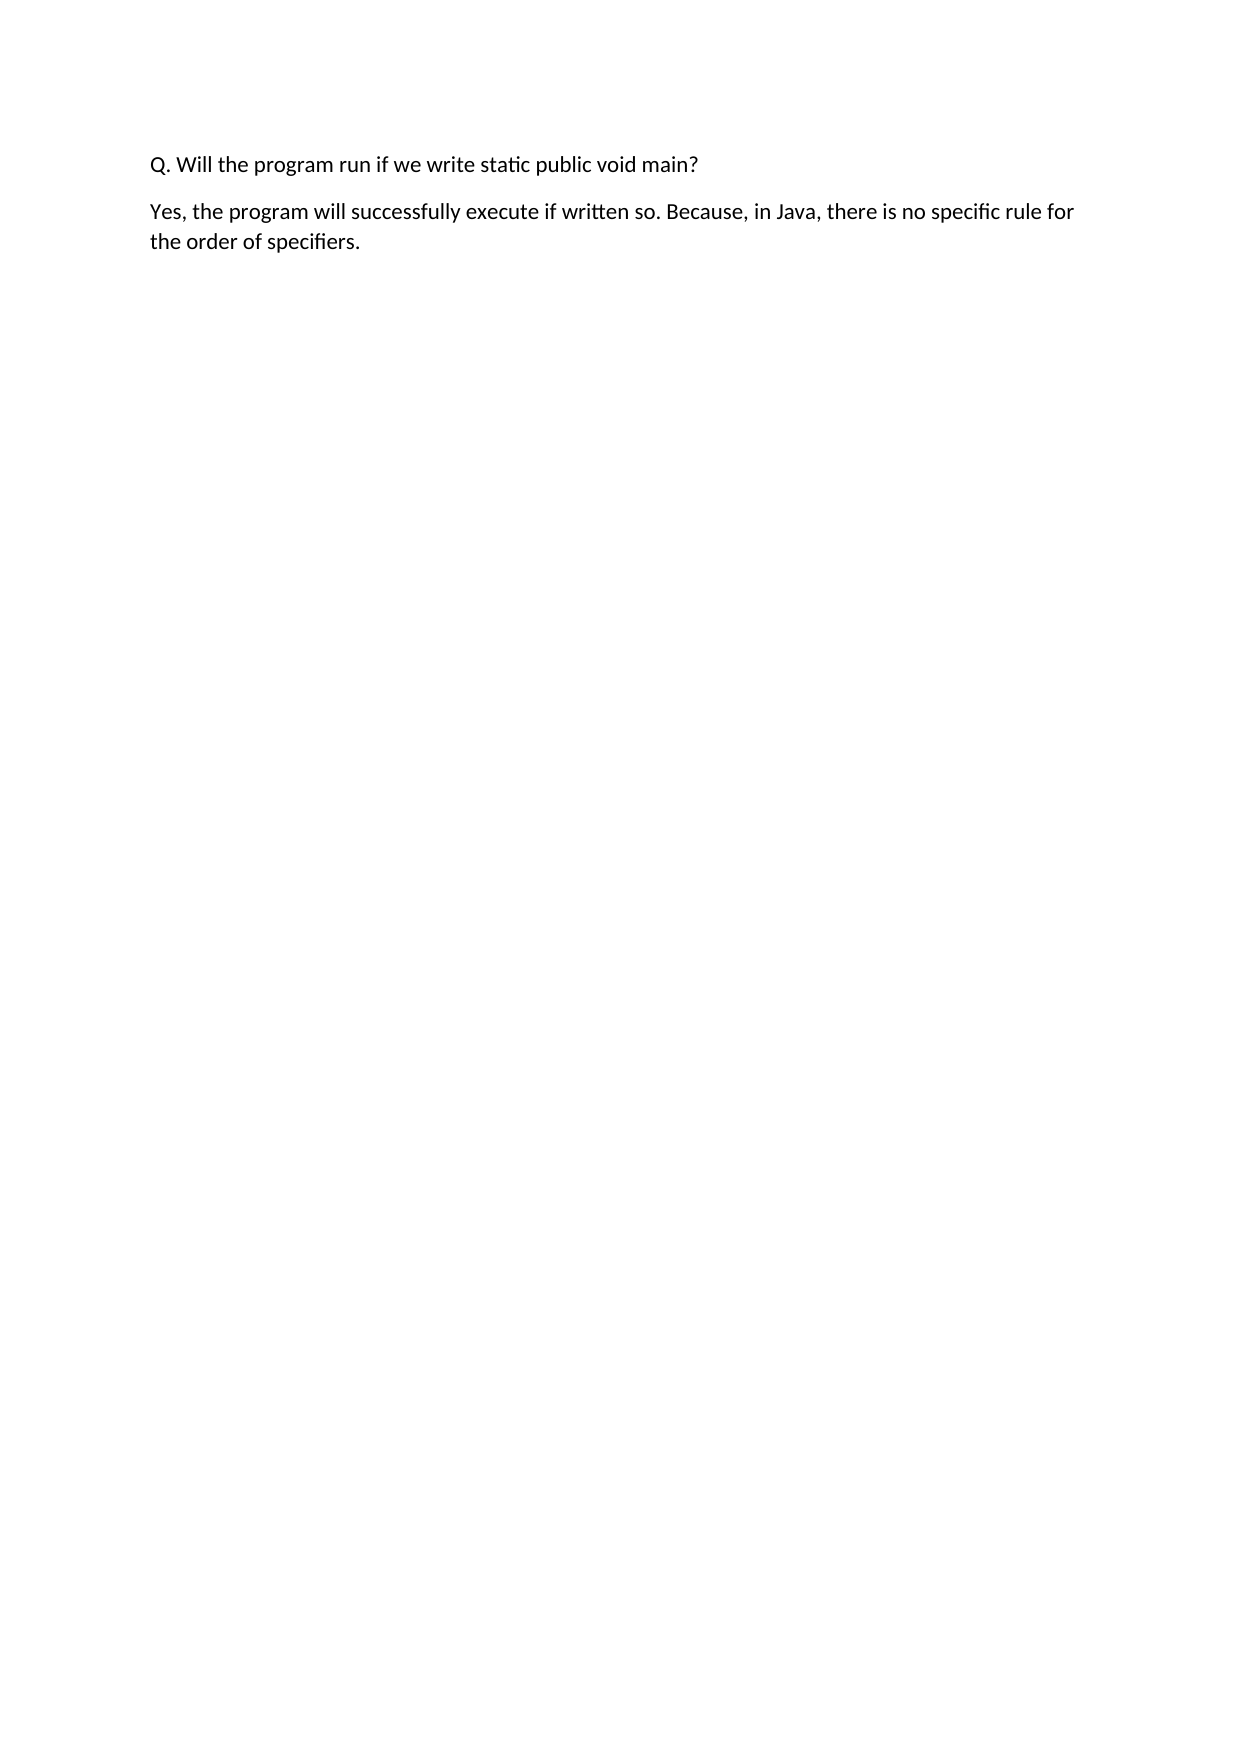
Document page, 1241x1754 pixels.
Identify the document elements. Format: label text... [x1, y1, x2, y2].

text Yes, the program will successfully execute if written so. Because, in Java, there is no specific rule for the order of specifiers. [150, 197, 1090, 255]
text Q. Will the program run if we write static public void main? [150, 150, 1090, 178]
